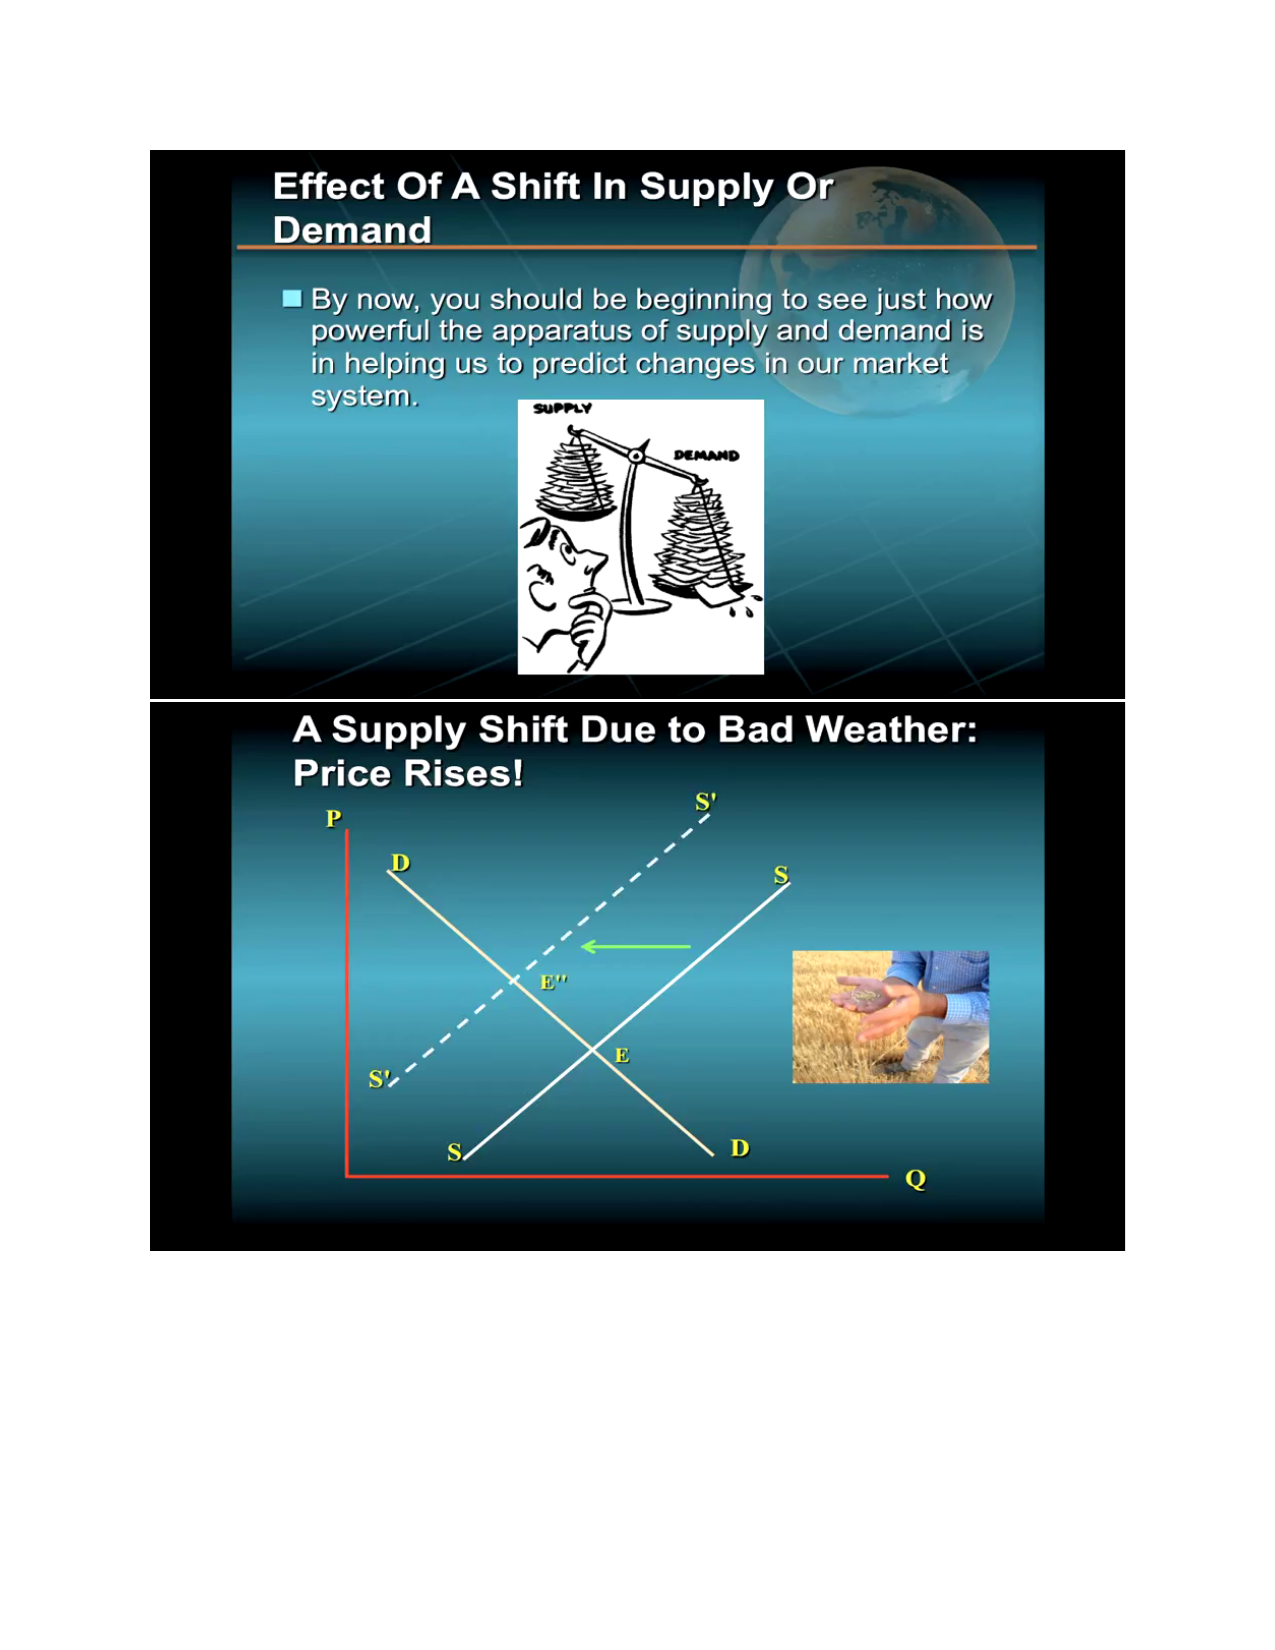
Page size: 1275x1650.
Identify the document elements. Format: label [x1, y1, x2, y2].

picture [150, 702, 1125, 1251]
picture [150, 150, 1125, 699]
